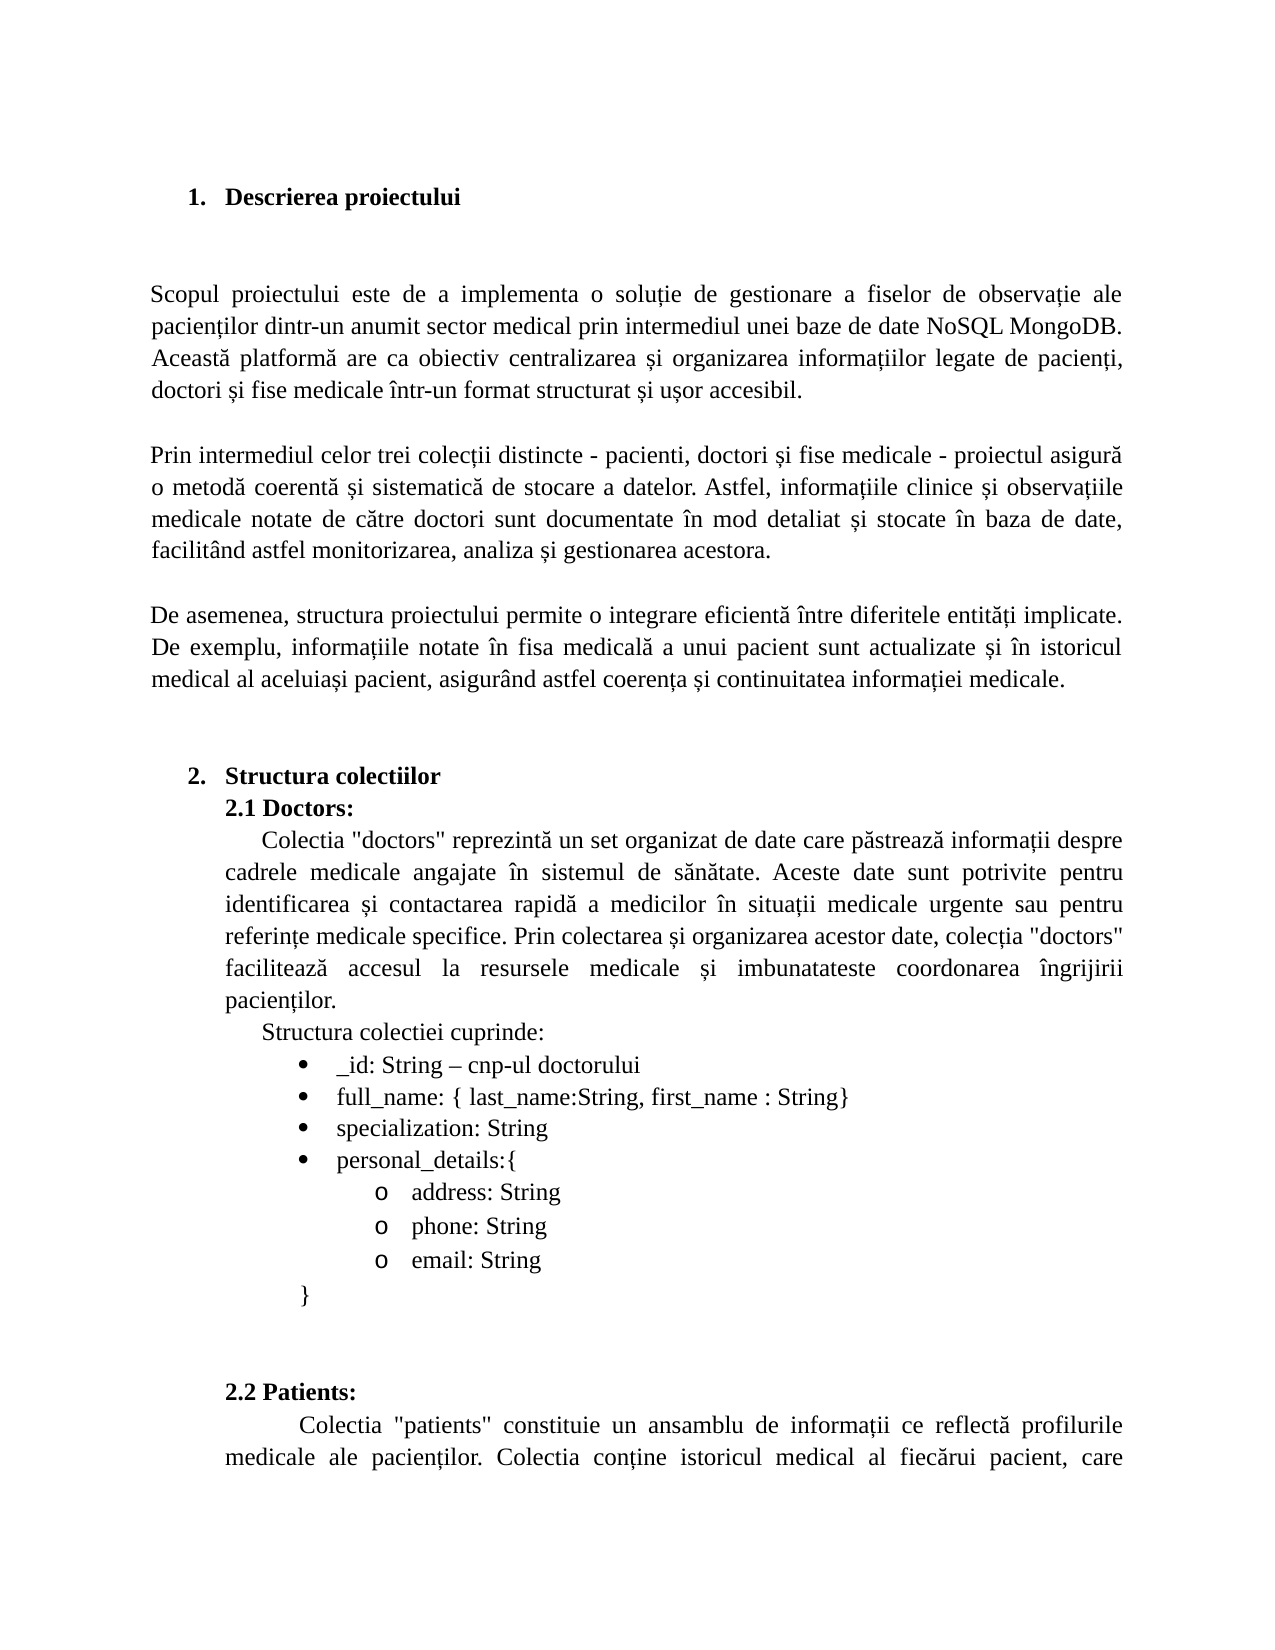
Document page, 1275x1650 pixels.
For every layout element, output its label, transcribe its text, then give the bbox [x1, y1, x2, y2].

list full_name: { last_name:String, first_name : String} [299, 1082, 1124, 1110]
list Descrierea proiectului [187, 182, 1124, 211]
list email: String [374, 1246, 1124, 1276]
text De asemenea, structura proiectului permite o integrare eficientă între diferitele entități implicate. De exemplu, informațiile notate în fisa medicală a unui pacient sunt actualizate și în istoricul medical al aceluiași pacient, asigurând astfel coerența și continuitatea informației medicale. [150, 600, 1124, 693]
list phone: String [374, 1211, 1124, 1242]
list specialization: String [299, 1113, 1124, 1142]
text Colectia "doctors" reprezintă un set organizat de date care păstrează informații despre cadrele medicale angajate în sistemul de sănătate. Aceste date sunt potrivite pentru identificarea și contactarea rapidă a medicilor în situații medicale urgente sau pentru referințe medicale specifice. Prin colectarea și organizarea acestor date, colecția "doctors" facilitează accesul la resursele medicale și imbunatateste coordonarea îngrijirii pacienților. [225, 826, 1124, 1014]
text Prin intermediul celor trei colecții distincte - pacienti, doctori și fise medicale - proiectul asigură o metodă coerentă și sistematică de stocare a datelor. Astfel, informațiile clinice și observațiile medicale notate de către doctori sunt documentate în mod detaliat și stocate în baza de date, facilitând astfel monitorizarea, analiza și gestionarea acestora. [150, 440, 1124, 564]
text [225, 1410, 1124, 1471]
list _id: String – cnp-ul doctorului [299, 1050, 1124, 1078]
list Structura colectiilor [187, 761, 1124, 790]
list Patients: [225, 1377, 1124, 1406]
text Structura colectiei cuprinde: [225, 1017, 1124, 1046]
list personal_details:{ [299, 1145, 1124, 1174]
list address: String [374, 1177, 1124, 1208]
list Doctors: [225, 793, 1124, 822]
text } [299, 1280, 1124, 1309]
text Scopul proiectului este de a implementa o soluție de gestionare a fiselor de observație ale pacienților dintr-un anumit sector medical prin intermediul unei baze de date NoSQL MongoDB. Această platformă are ca obiectiv centralizarea și organizarea informațiilor legate de pacienți, doctori și fise medicale într-un format structurat și ușor accesibil. [150, 279, 1124, 404]
